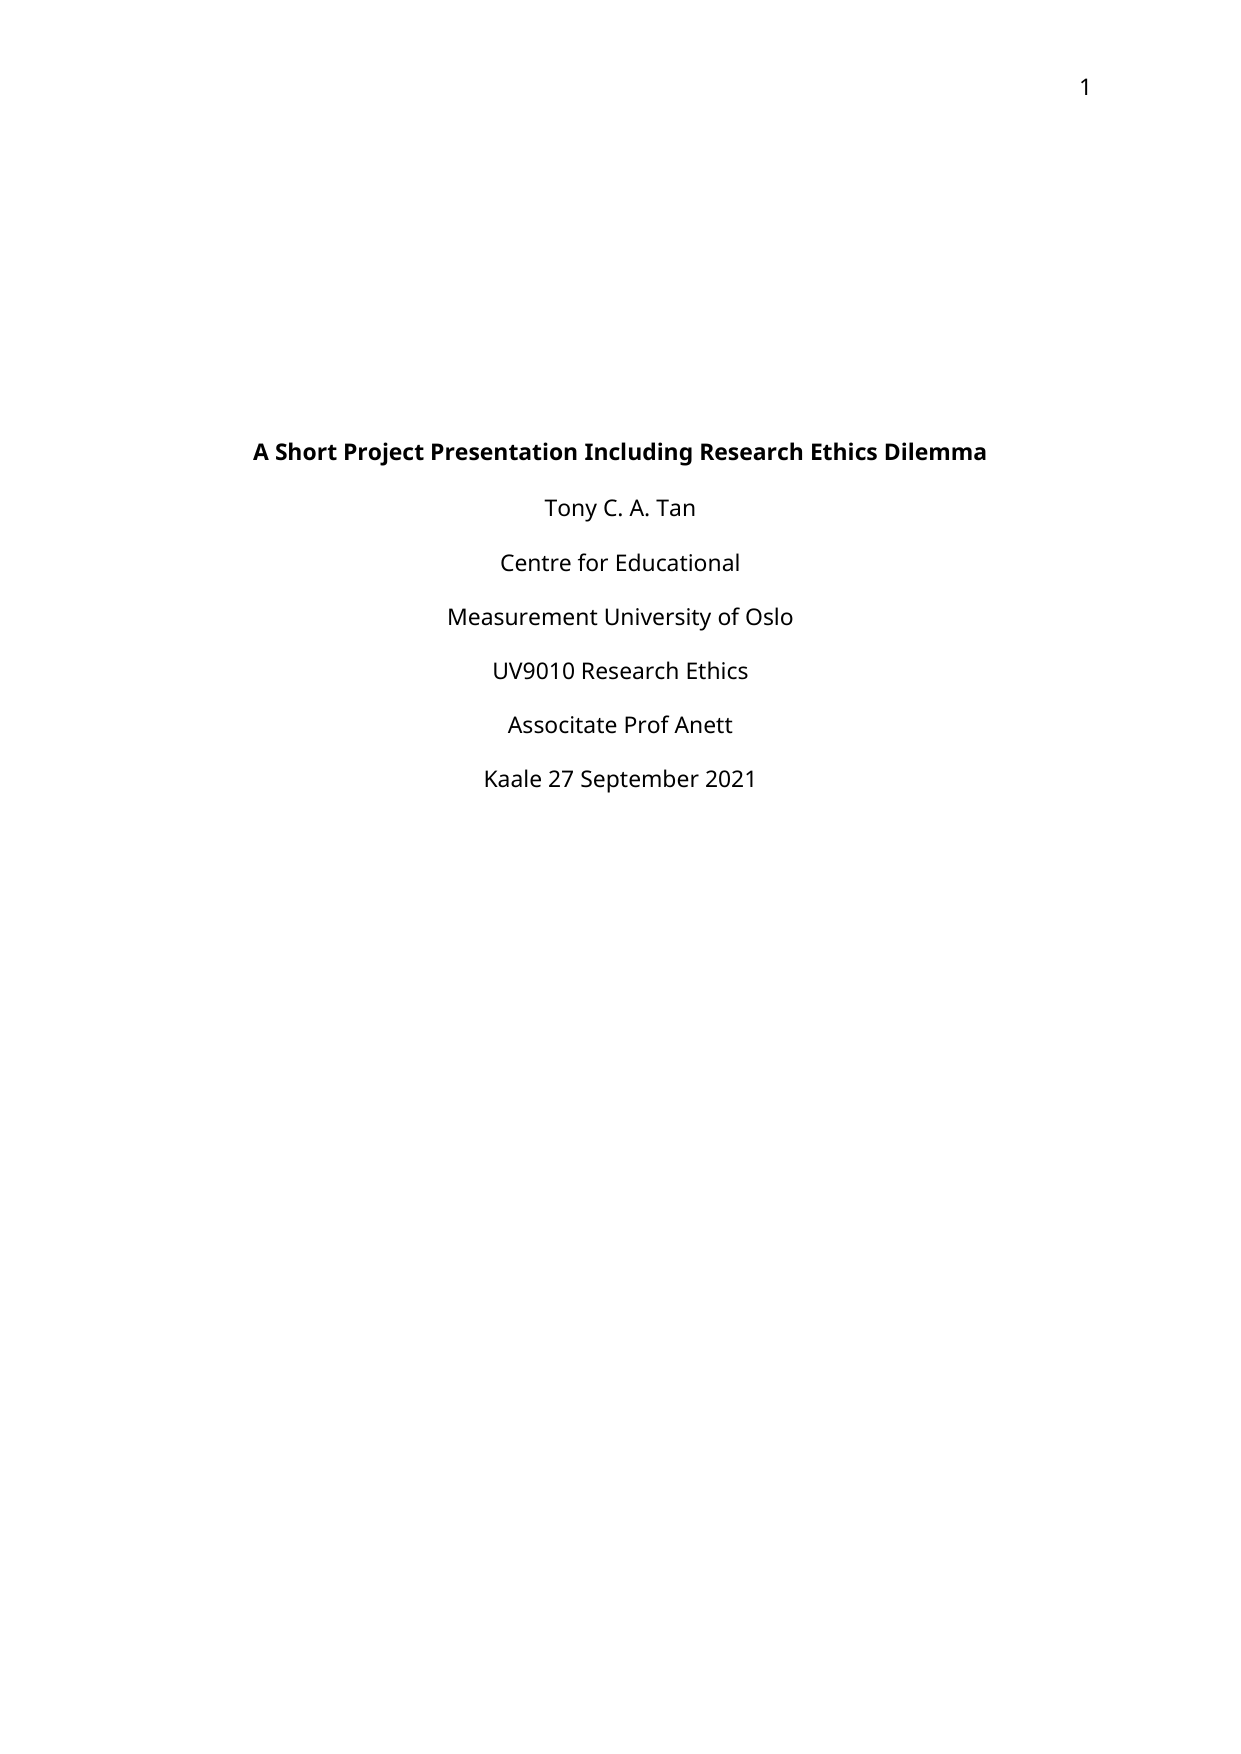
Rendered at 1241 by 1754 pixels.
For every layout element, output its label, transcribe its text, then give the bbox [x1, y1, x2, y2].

text Centre for Educational Measurement University of Oslo [436, 547, 804, 632]
text UV9010 Research Ethics Associtate Prof Anett Kaale 27 September 2021 [479, 655, 761, 794]
subtitle A Short Project Presentation Including Research Ethics Dilemma [241, 436, 999, 468]
text Tony C. A. Tan [241, 491, 999, 523]
